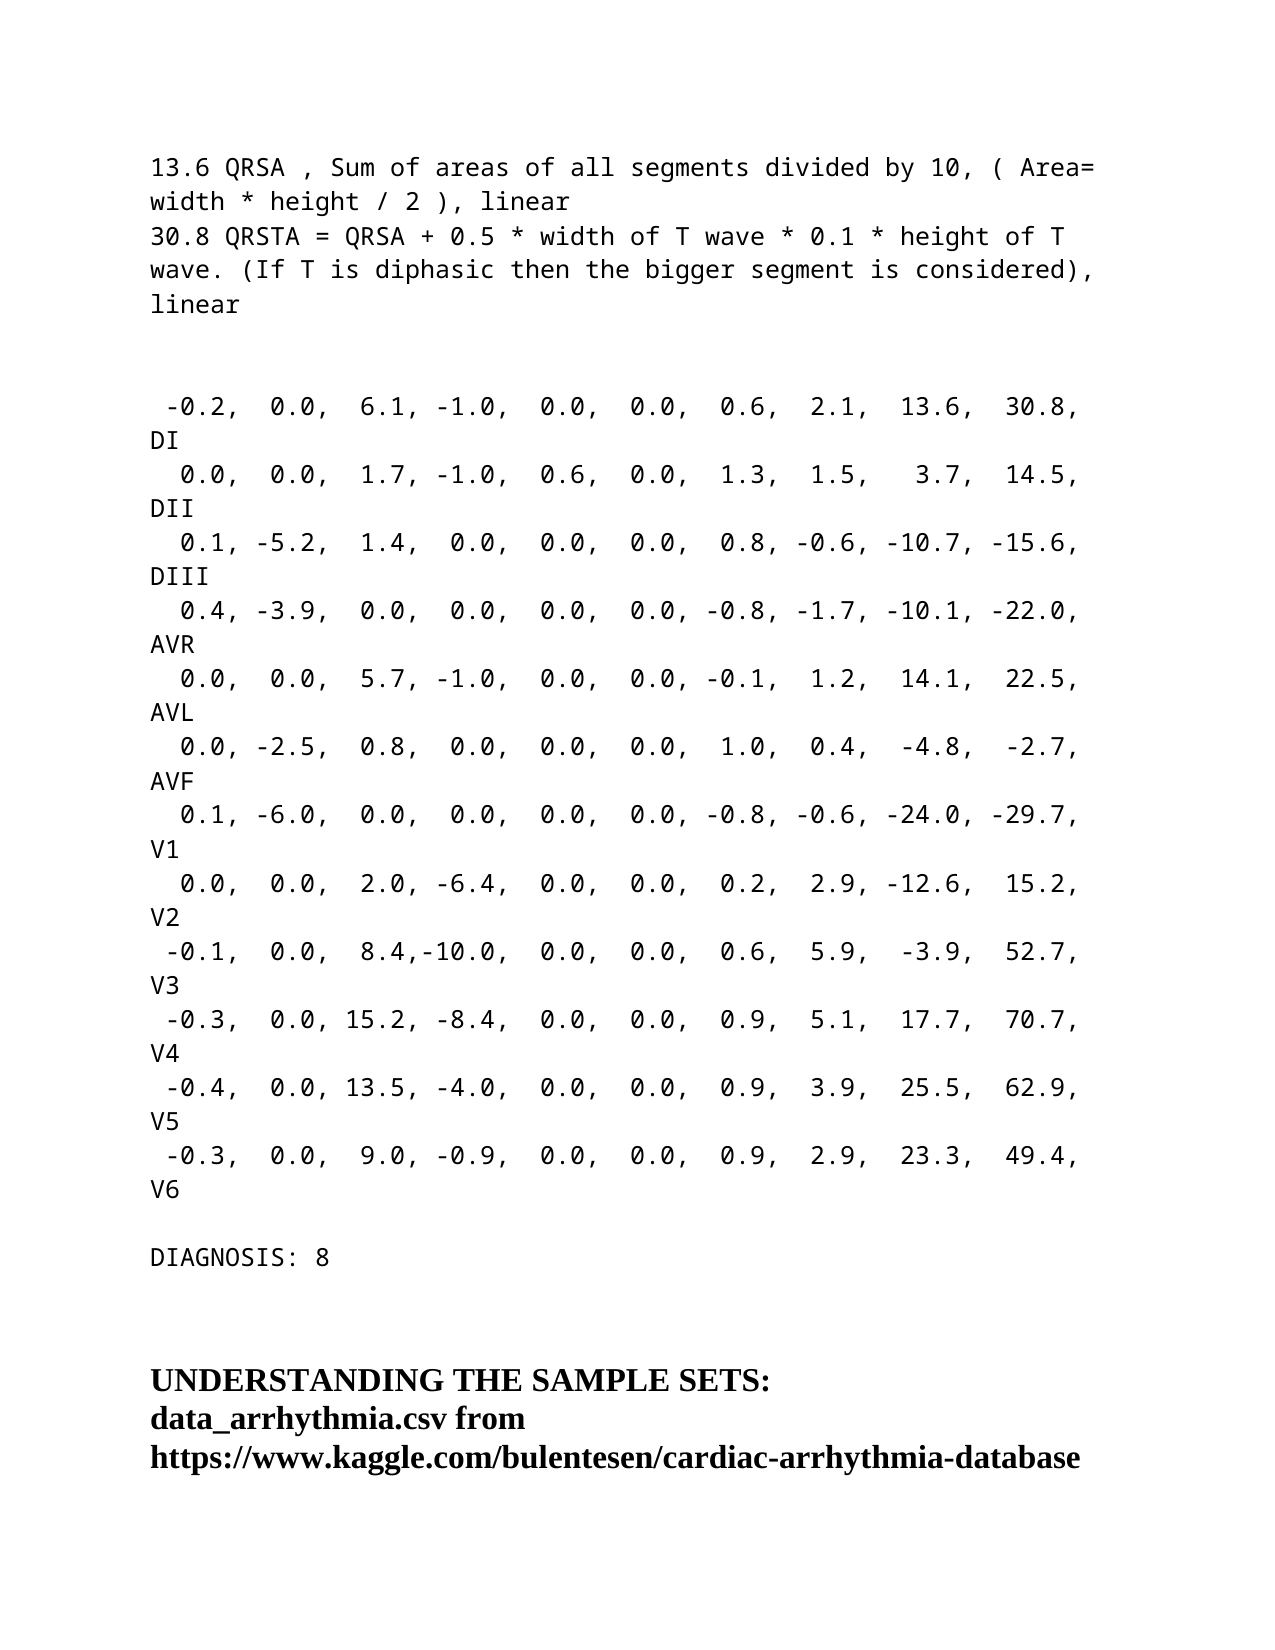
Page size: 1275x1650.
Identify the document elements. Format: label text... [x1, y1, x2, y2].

text -0.4, 0.0, 13.5, -4.0, 0.0, 0.0, 0.9, 3.9, 25.5, 62.9, V5 [150, 1070, 1125, 1138]
text UNDERSTANDING THE SAMPLE SETS: [150, 1360, 1125, 1399]
text -0.3, 0.0, 15.2, -8.4, 0.0, 0.0, 0.9, 5.1, 17.7, 70.7, V4 [150, 1002, 1125, 1070]
text 0.1, -5.2, 1.4, 0.0, 0.0, 0.0, 0.8, -0.6, -10.7, -15.6, DIII [150, 525, 1125, 593]
text 30.8 QRSTA = QRSA + 0.5 * width of T wave * 0.1 * height of T wave. (If T is diphasic then the bigger segment is considered), linear [150, 218, 1125, 320]
text -0.3, 0.0, 9.0, -0.9, 0.0, 0.0, 0.9, 2.9, 23.3, 49.4, V6 [150, 1138, 1125, 1206]
text DIAGNOSIS: 8 [150, 1240, 1125, 1274]
text 0.1, -6.0, 0.0, 0.0, 0.0, 0.0, -0.8, -0.6, -24.0, -29.7, V1 [150, 797, 1125, 865]
text 0.0, -2.5, 0.8, 0.0, 0.0, 0.0, 1.0, 0.4, -4.8, -2.7, AVF [150, 729, 1125, 797]
text -0.1, 0.0, 8.4,-10.0, 0.0, 0.0, 0.6, 5.9, -3.9, 52.7, V3 [150, 933, 1125, 1002]
text 0.4, -3.9, 0.0, 0.0, 0.0, 0.0, -0.8, -1.7, -10.1, -22.0, AVR [150, 593, 1125, 661]
text 0.0, 0.0, 2.0, -6.4, 0.0, 0.0, 0.2, 2.9, -12.6, 15.2, V2 [150, 865, 1125, 933]
text 13.6 QRSA , Sum of areas of all segments divided by 10, ( Area= width * height / 2 ), linear [150, 150, 1125, 218]
text -0.2, 0.0, 6.1, -1.0, 0.0, 0.0, 0.6, 2.1, 13.6, 30.8, DI [150, 388, 1125, 457]
text data_arrhythmia.csv from https://www.kaggle.com/bulentesen/cardiac-arrhythmia-database [150, 1399, 1125, 1475]
text 0.0, 0.0, 1.7, -1.0, 0.6, 0.0, 1.3, 1.5, 3.7, 14.5, DII [150, 457, 1125, 525]
text 0.0, 0.0, 5.7, -1.0, 0.0, 0.0, -0.1, 1.2, 14.1, 22.5, AVL [150, 661, 1125, 729]
